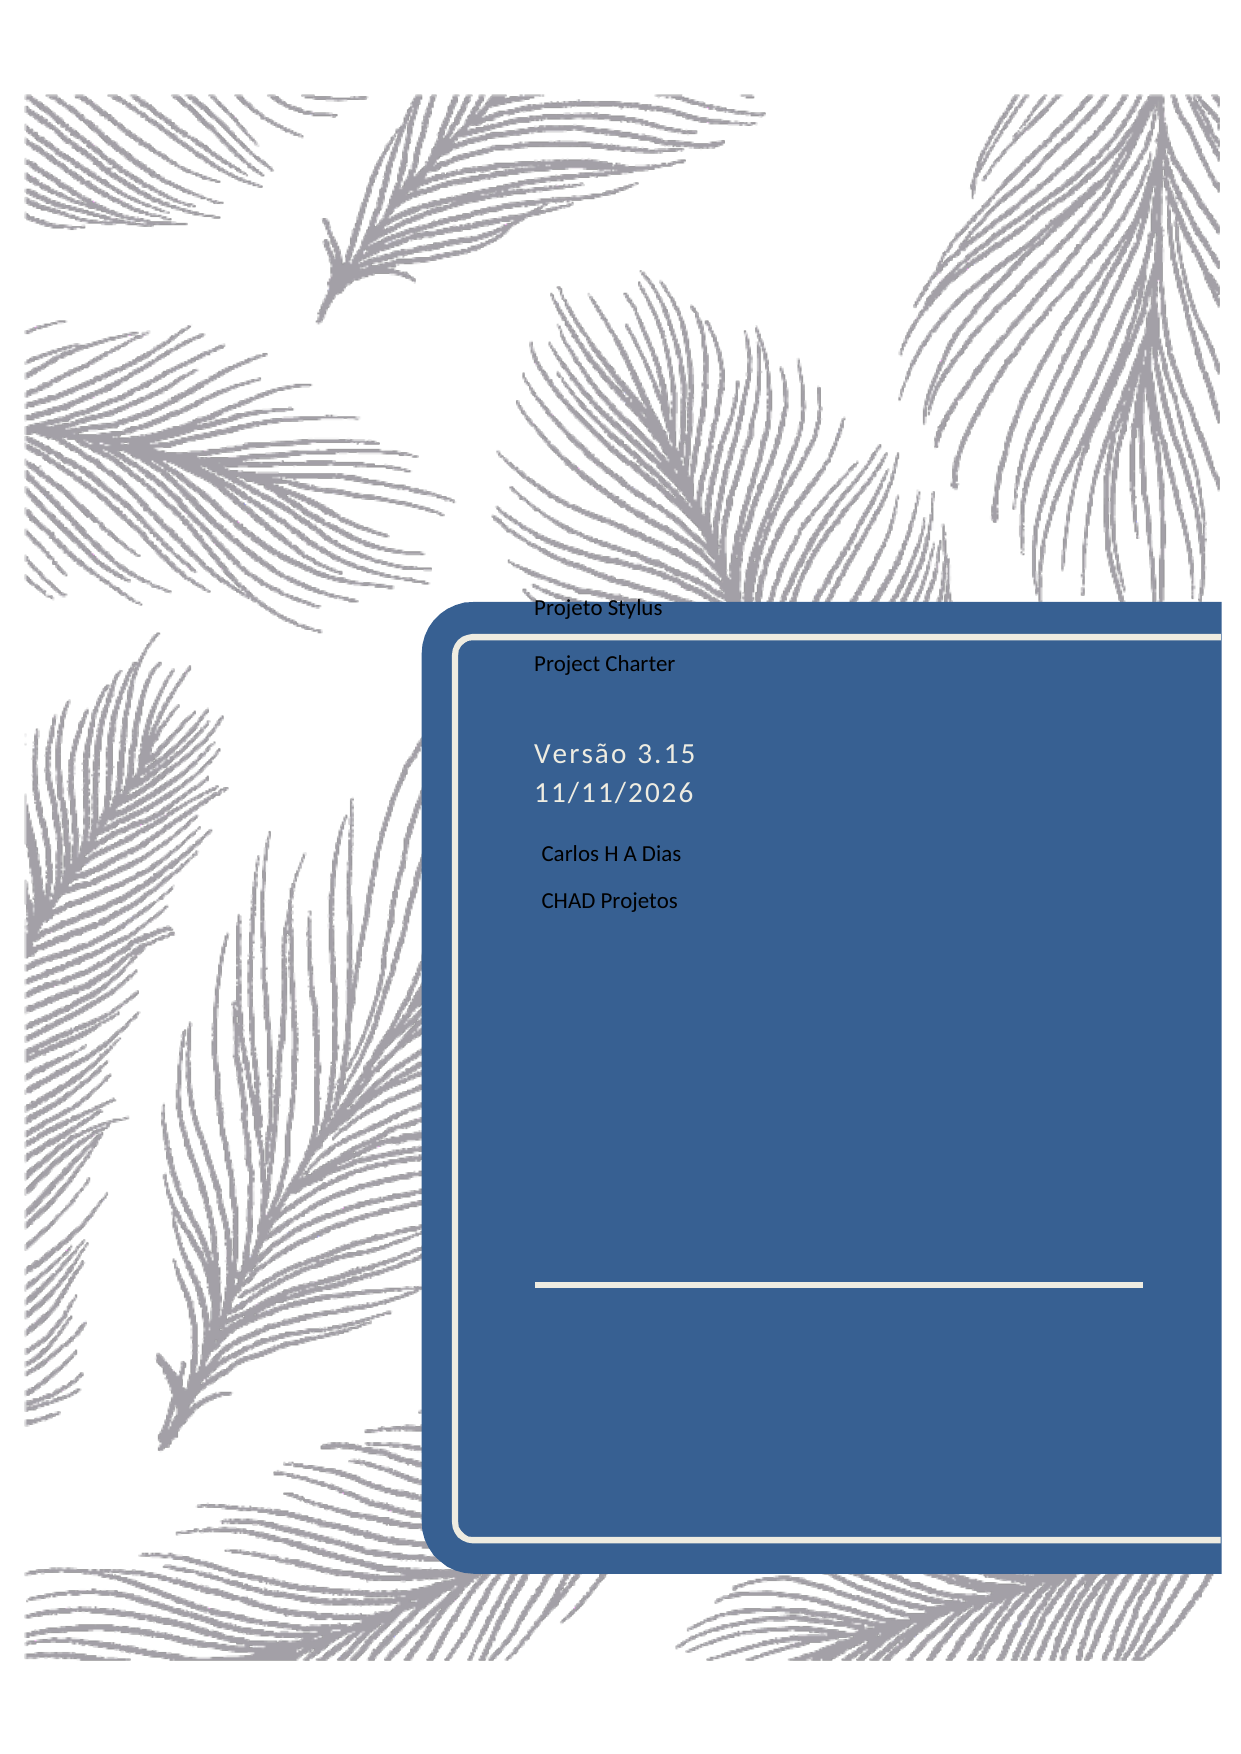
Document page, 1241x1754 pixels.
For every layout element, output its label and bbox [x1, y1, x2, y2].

picture [18, 89, 1222, 1665]
